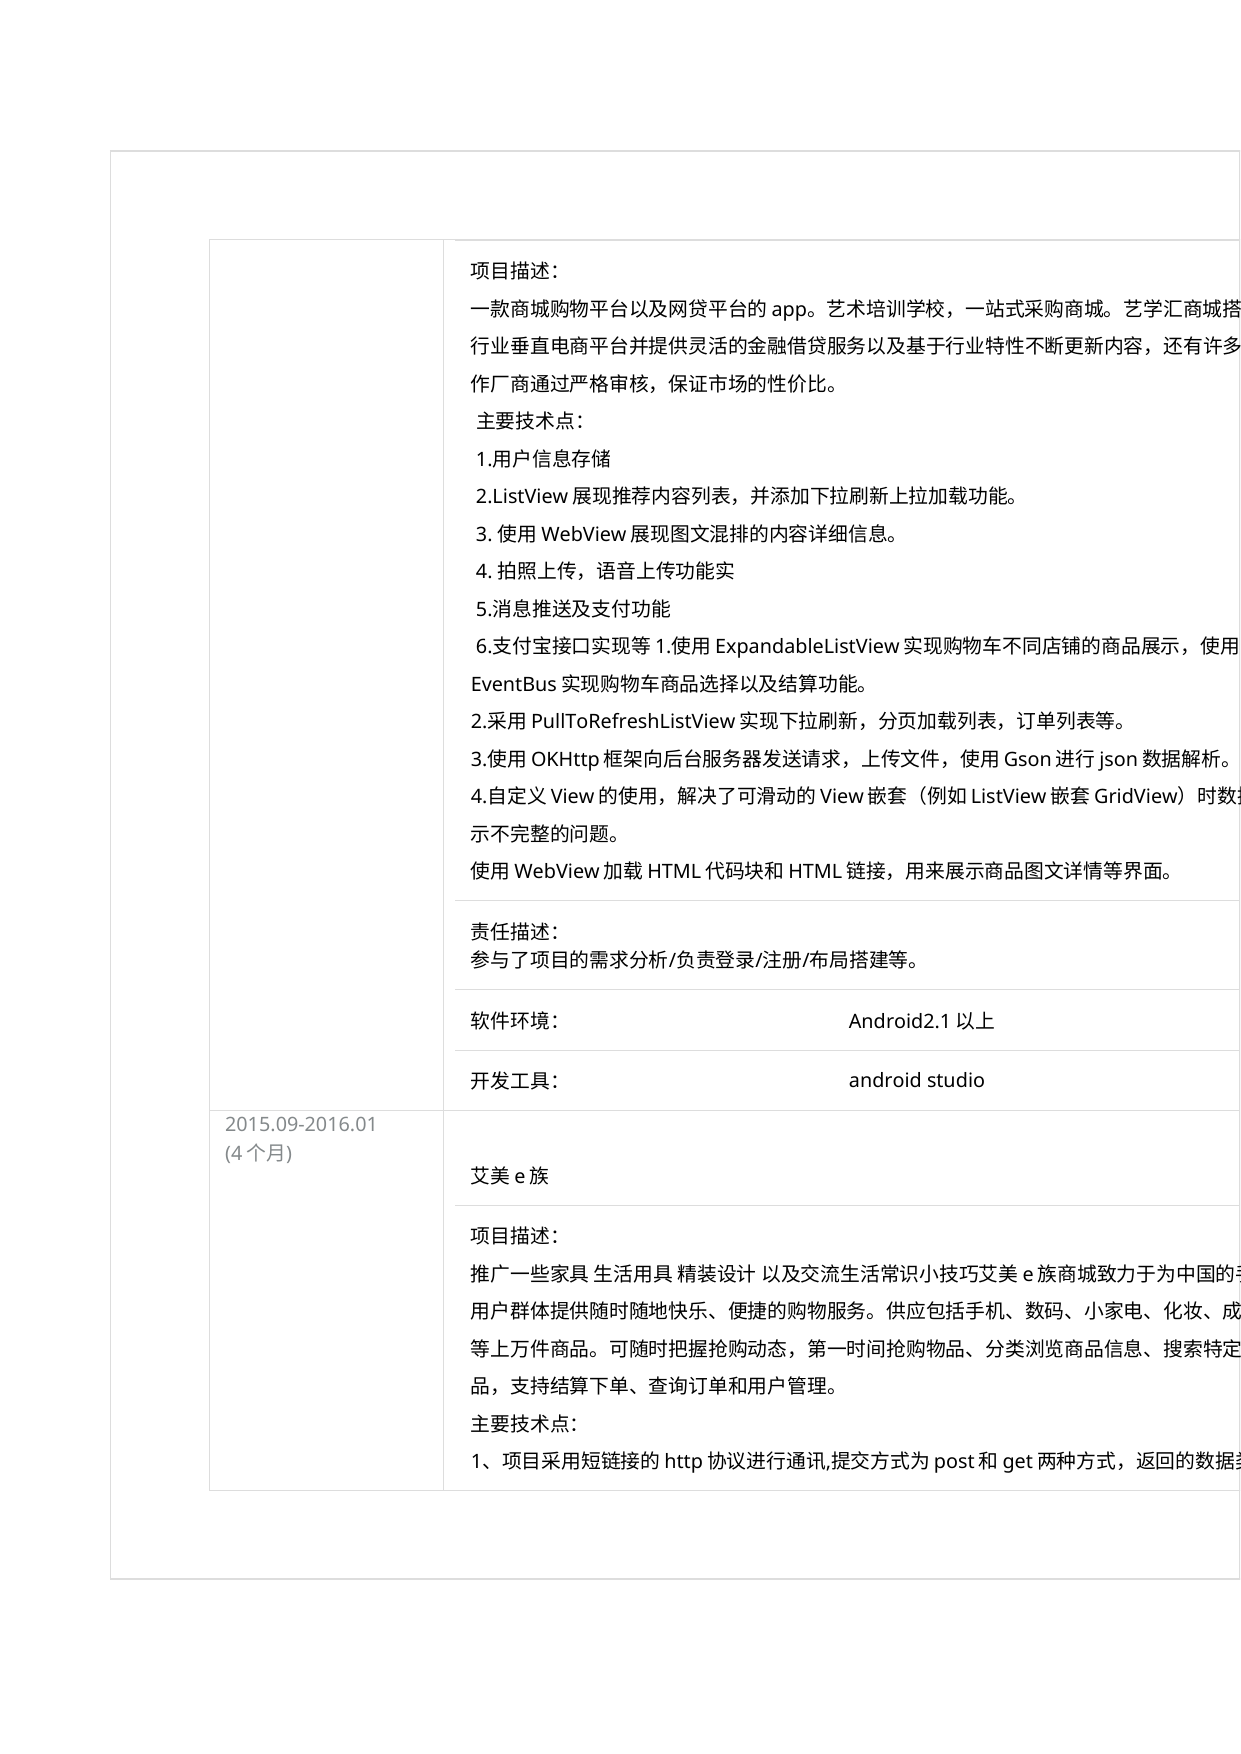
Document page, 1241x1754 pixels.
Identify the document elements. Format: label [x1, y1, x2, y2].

table_header [111, 152, 1239, 1578]
